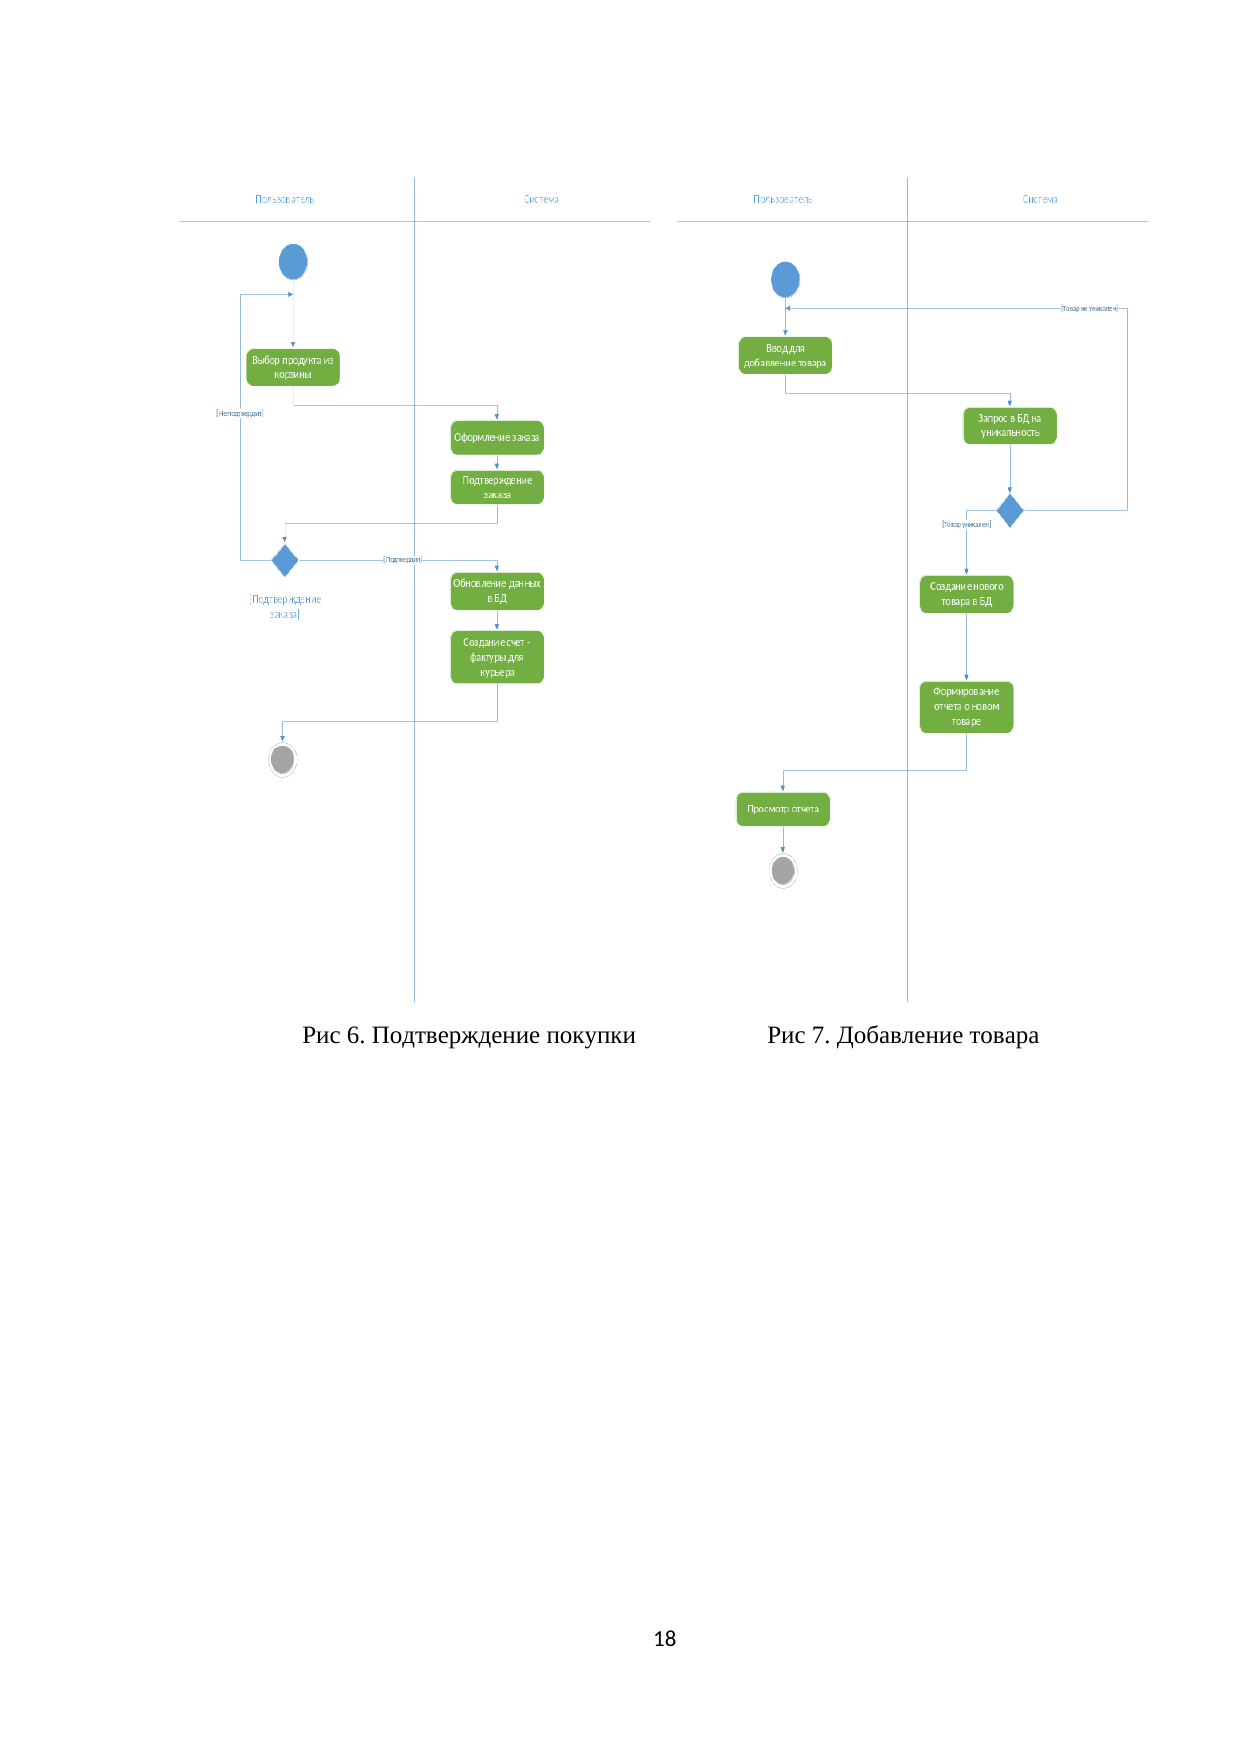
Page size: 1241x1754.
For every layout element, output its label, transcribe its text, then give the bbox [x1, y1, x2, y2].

text Рис 6. Подтверждение покупки Рис 7. Добавление товара [177, 1020, 1152, 1049]
